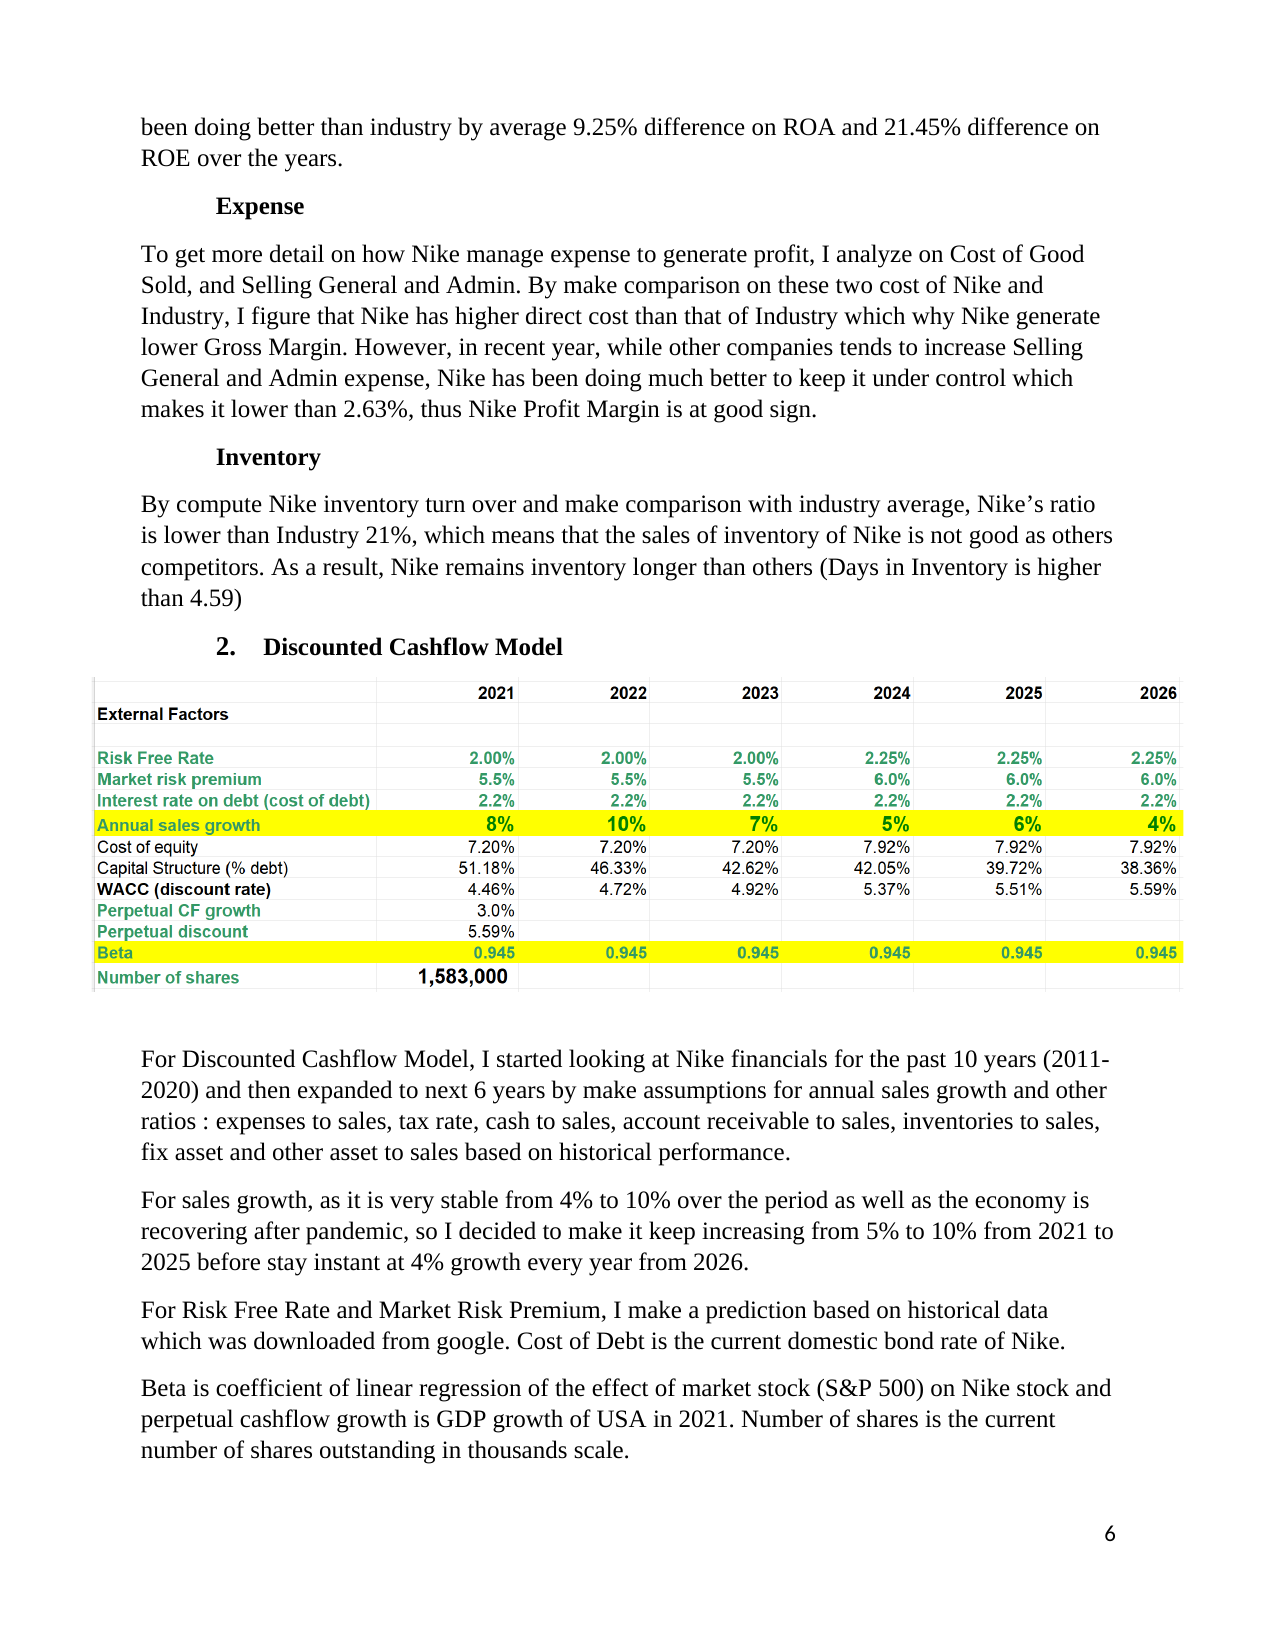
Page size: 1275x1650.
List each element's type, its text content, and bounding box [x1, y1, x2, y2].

text For sales growth, as it is very stable from 4% to 10% over the period as well as the economy is recovering after pandemic, so I decided to make it keep increasing from 5% to 10% from 2021 to 2025 before stay instant at 4% growth every year from 2026. [141, 1185, 1116, 1276]
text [141, 112, 1116, 172]
text Beta is coefficient of linear regression of the effect of market stock (S&P 500) on Nike stock and perpetual cashflow growth is GDP growth of USA in 2021. Number of shares is the current number of shares outstanding in thousands scale. [141, 1373, 1116, 1464]
text Expense [141, 191, 1116, 220]
text By compute Nike inventory turn over and make comparison with industry average, Nike’s ratio is lower than Industry 21%, which means that the sales of inventory of Nike is not good as others competitors. As a result, Nike remains inventory longer than others (Days in Inventory is higher than 4.59) [141, 489, 1116, 611]
subtitle 2. Discounted Cashflow Model [216, 630, 1116, 662]
text Inventory [141, 442, 1116, 471]
text To get more detail on how Nike manage expense to generate profit, I analyze on Cost of Good Sold, and Selling General and Admin. By make comparison on these two cost of Nike and Industry, I figure that Nike has higher direct cost than that of Industry which why Nike generate lower Gross Margin. However, in recent year, while other companies tends to increase Selling General and Admin expense, Nike has been doing much better to keep it under control which makes it lower than 2.63%, thus Nike Profit Margin is at good sign. [141, 239, 1116, 423]
text For Risk Free Rate and Market Risk Premium, I make a prediction based on historical data which was downloaded from google. Cost of Debt is the current domestic bond rate of Nike. [141, 1295, 1116, 1354]
picture [91, 677, 1184, 992]
text For Discounted Cashflow Model, I started looking at Nike financials for the past 10 years (2011-2020) and then expanded to next 6 years by make assumptions for annual sales growth and other ratios : expenses to sales, tax rate, cash to sales, account receivable to sales, inventories to sales, fix asset and other asset to sales based on historical performance. [141, 1044, 1116, 1166]
